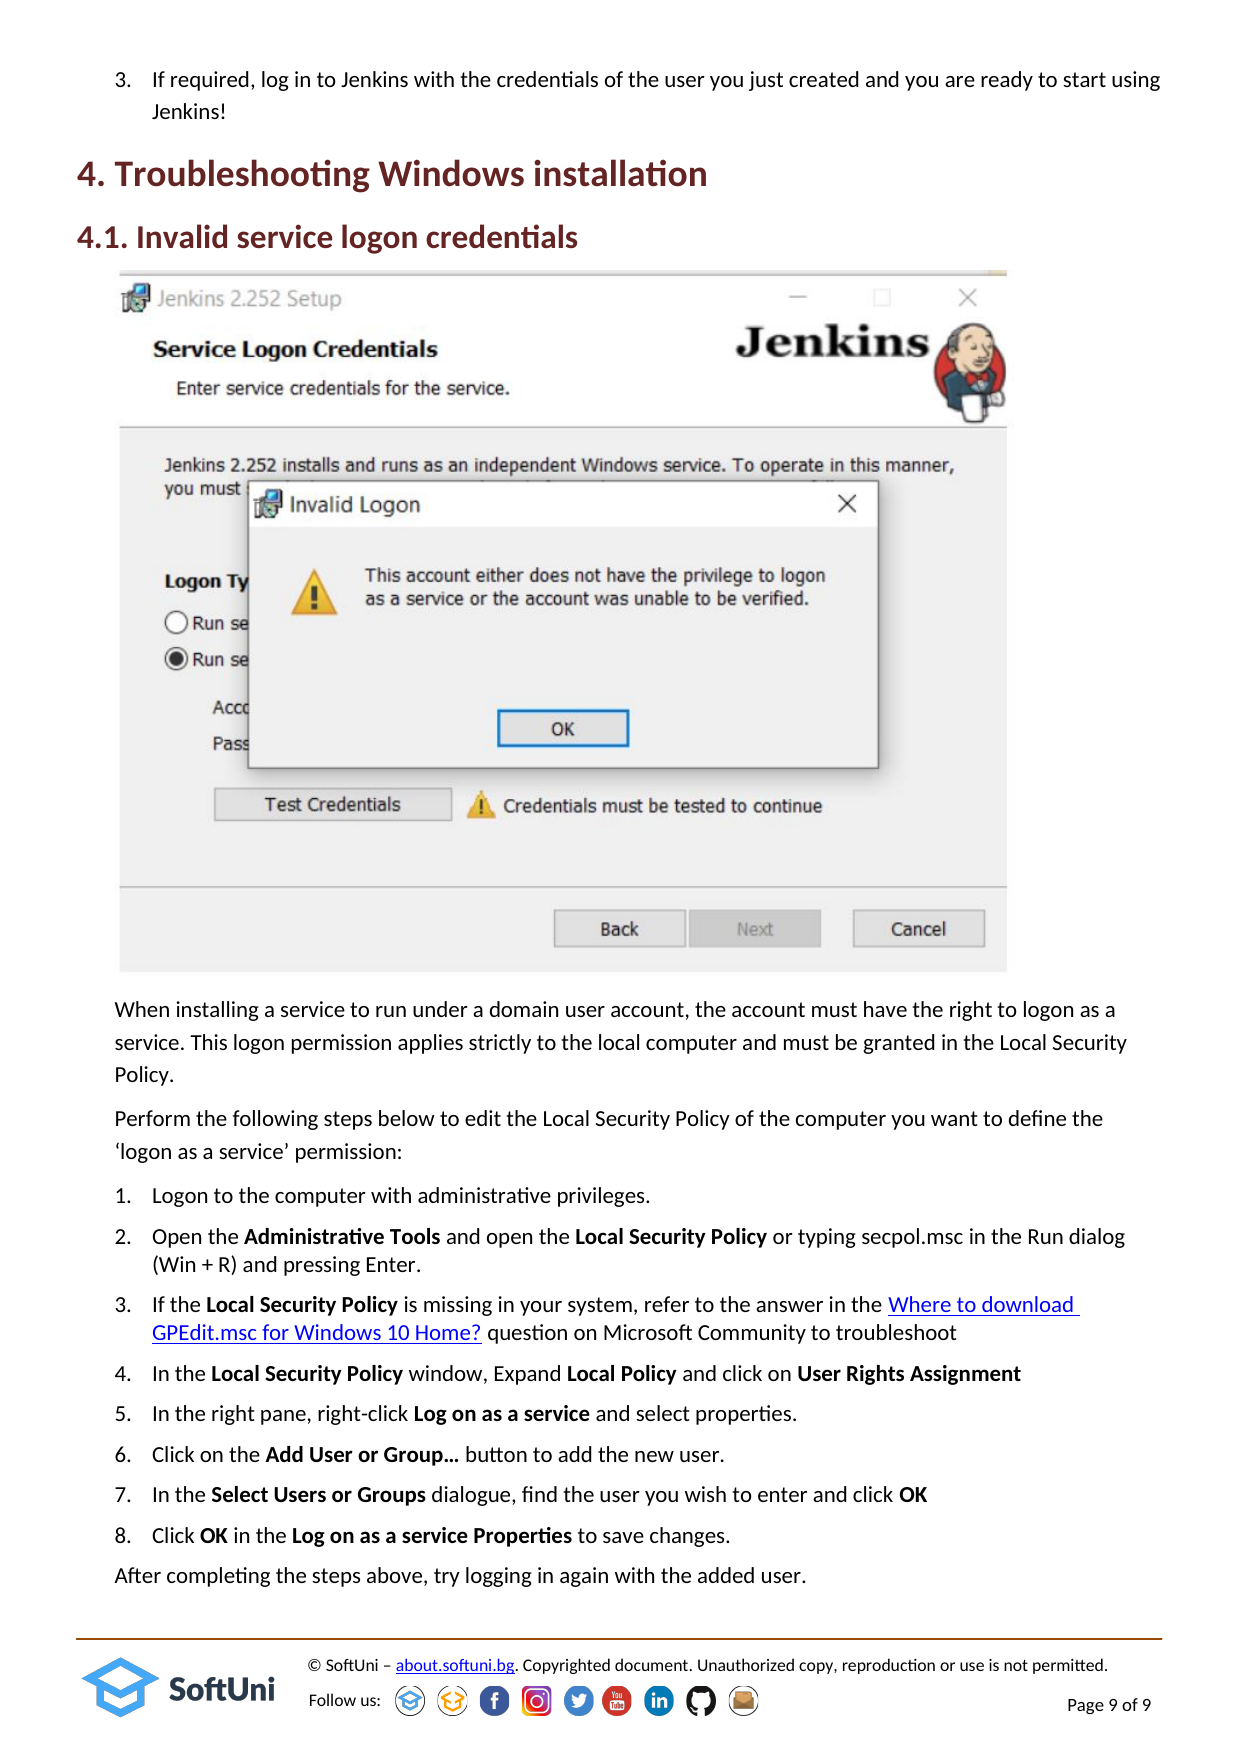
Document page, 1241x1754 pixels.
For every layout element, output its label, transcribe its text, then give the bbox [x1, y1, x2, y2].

picture [522, 1686, 552, 1716]
picture [644, 1686, 651, 1694]
picture [437, 1686, 468, 1716]
list Open the Administrative Tools and open the Local Security Policy or typing secpol.msc in the Run dialog (Win + R) and pressing Enter. [114, 1222, 1163, 1278]
picture [564, 1686, 594, 1716]
list If required, log in to Jenkins with the credentials of the user you just created and you are ready to start using Jenkins! [114, 65, 1163, 125]
picture [114, 270, 1014, 979]
subtitle 4.1. Invalid service logon credentials [77, 216, 1163, 256]
list In the Local Security Policy window, Expand Local Policy and click on User Rights Assignment [114, 1359, 1163, 1387]
list In the right pane, right-click Log on as a service and select properties. [114, 1399, 1163, 1428]
list In the Select Users or Groups dialogue, find the user you wish to enter and click OK [114, 1481, 1163, 1509]
list If the Local Security Policy is missing in your system, refer to the answer in the Where to download GPEdit.msc for Windows 10 Home? question on Microsoft Community to troubleshoot [114, 1291, 1163, 1347]
picture [686, 1686, 716, 1716]
picture [602, 1686, 632, 1716]
picture [728, 1686, 759, 1716]
picture [658, 1698, 667, 1707]
subtitle Troubleshooting Windows installation [77, 150, 1163, 196]
list Click on the Add User or Group… button to add the new user. [114, 1440, 1163, 1468]
picture [665, 1707, 674, 1716]
picture [75, 1651, 281, 1723]
picture [395, 1686, 425, 1716]
list Logon to the computer with administrative privileges. [114, 1181, 1163, 1209]
picture [667, 1686, 674, 1694]
text After completing the steps above, try logging in again with the added user. [114, 1562, 1163, 1590]
picture [479, 1686, 510, 1716]
list Click OK in the Log on as a service Properties to save changes. [114, 1521, 1163, 1549]
picture [644, 1707, 653, 1716]
text When installing a service to run under a domain user account, the account must have the right to logon as a service. This logon permission applies strictly to the local computer and must be granted in the Local Security Policy. [114, 996, 1163, 1088]
text Perform the following steps below to edit the Local Security Policy of the computer you want to define the ‘logon as a service’ permission: [114, 1104, 1163, 1165]
